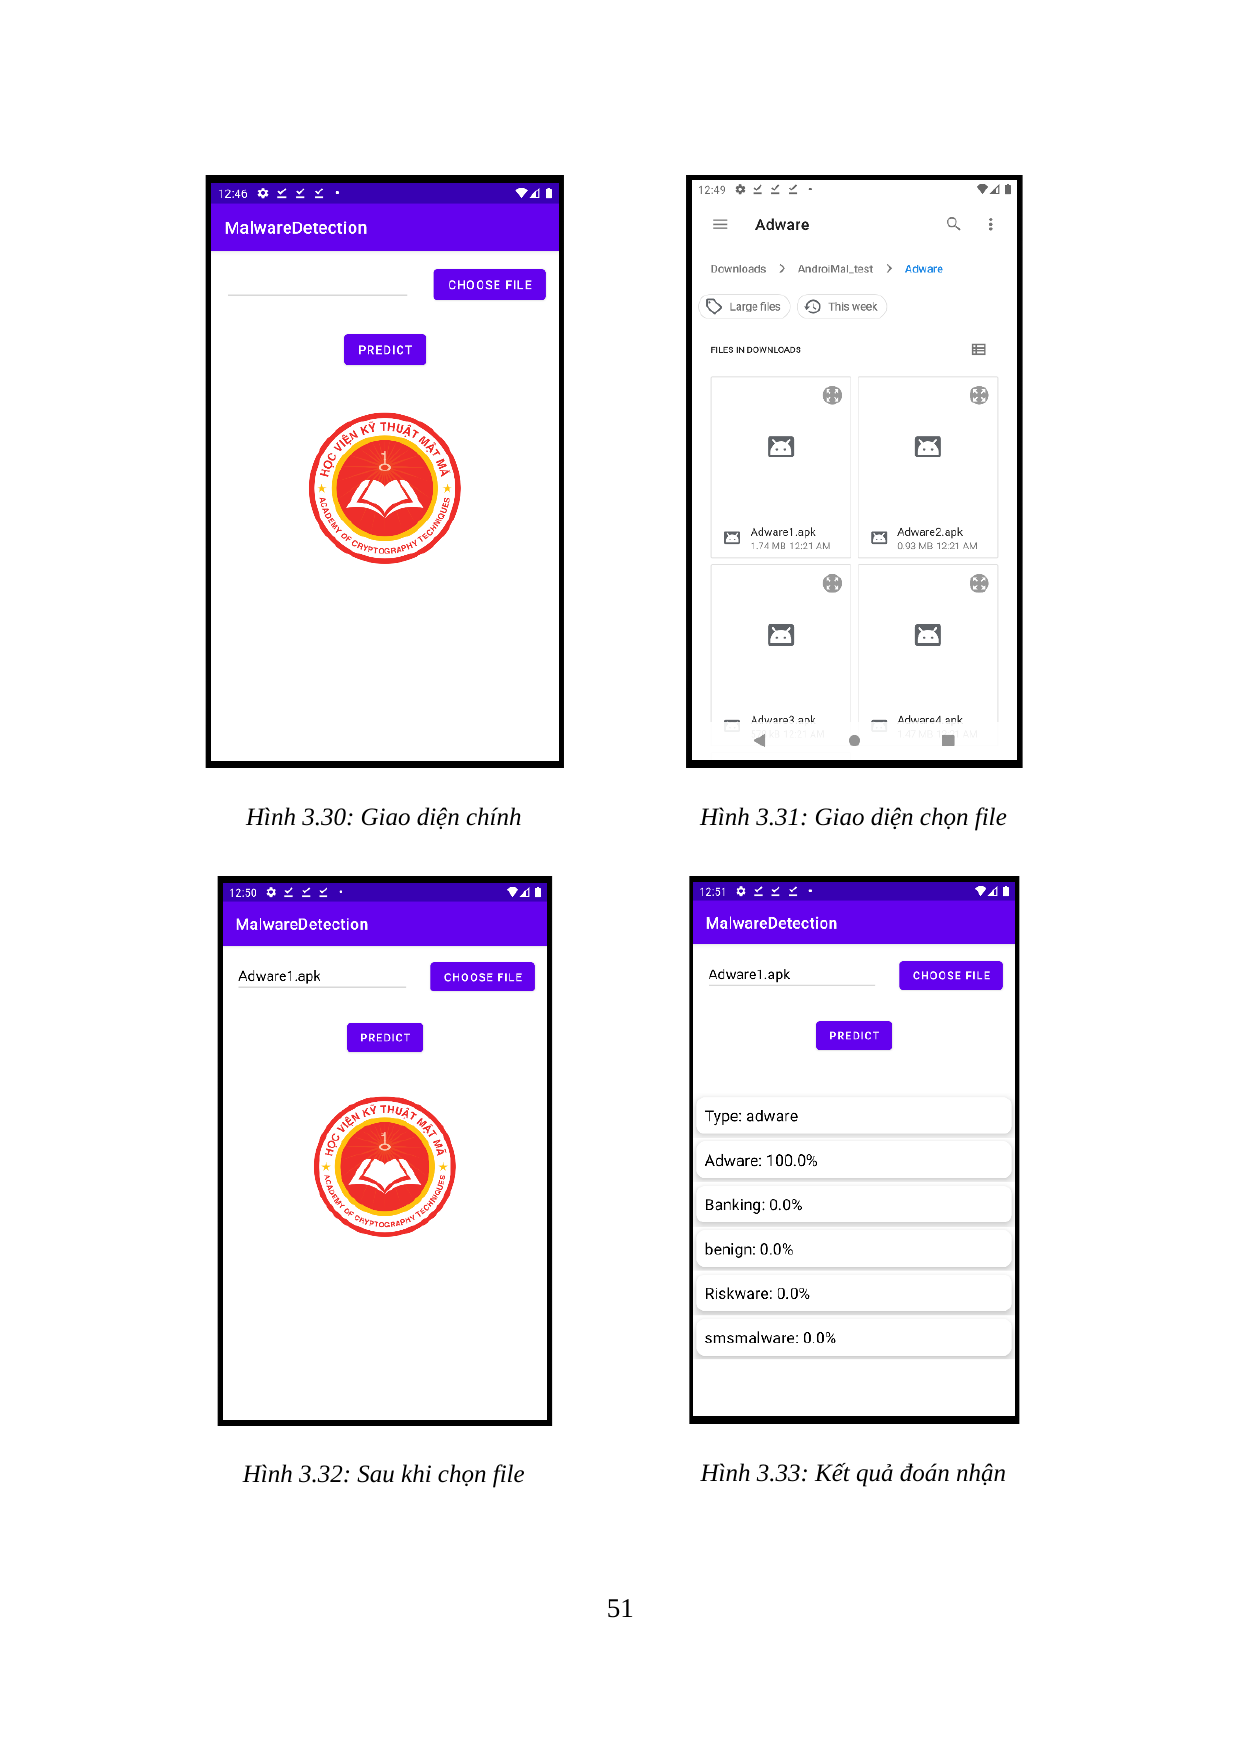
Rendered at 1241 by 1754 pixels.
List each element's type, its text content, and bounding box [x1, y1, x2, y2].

picture [689, 876, 1020, 1424]
picture [205, 175, 564, 768]
picture [686, 175, 1023, 768]
picture [217, 876, 553, 1426]
